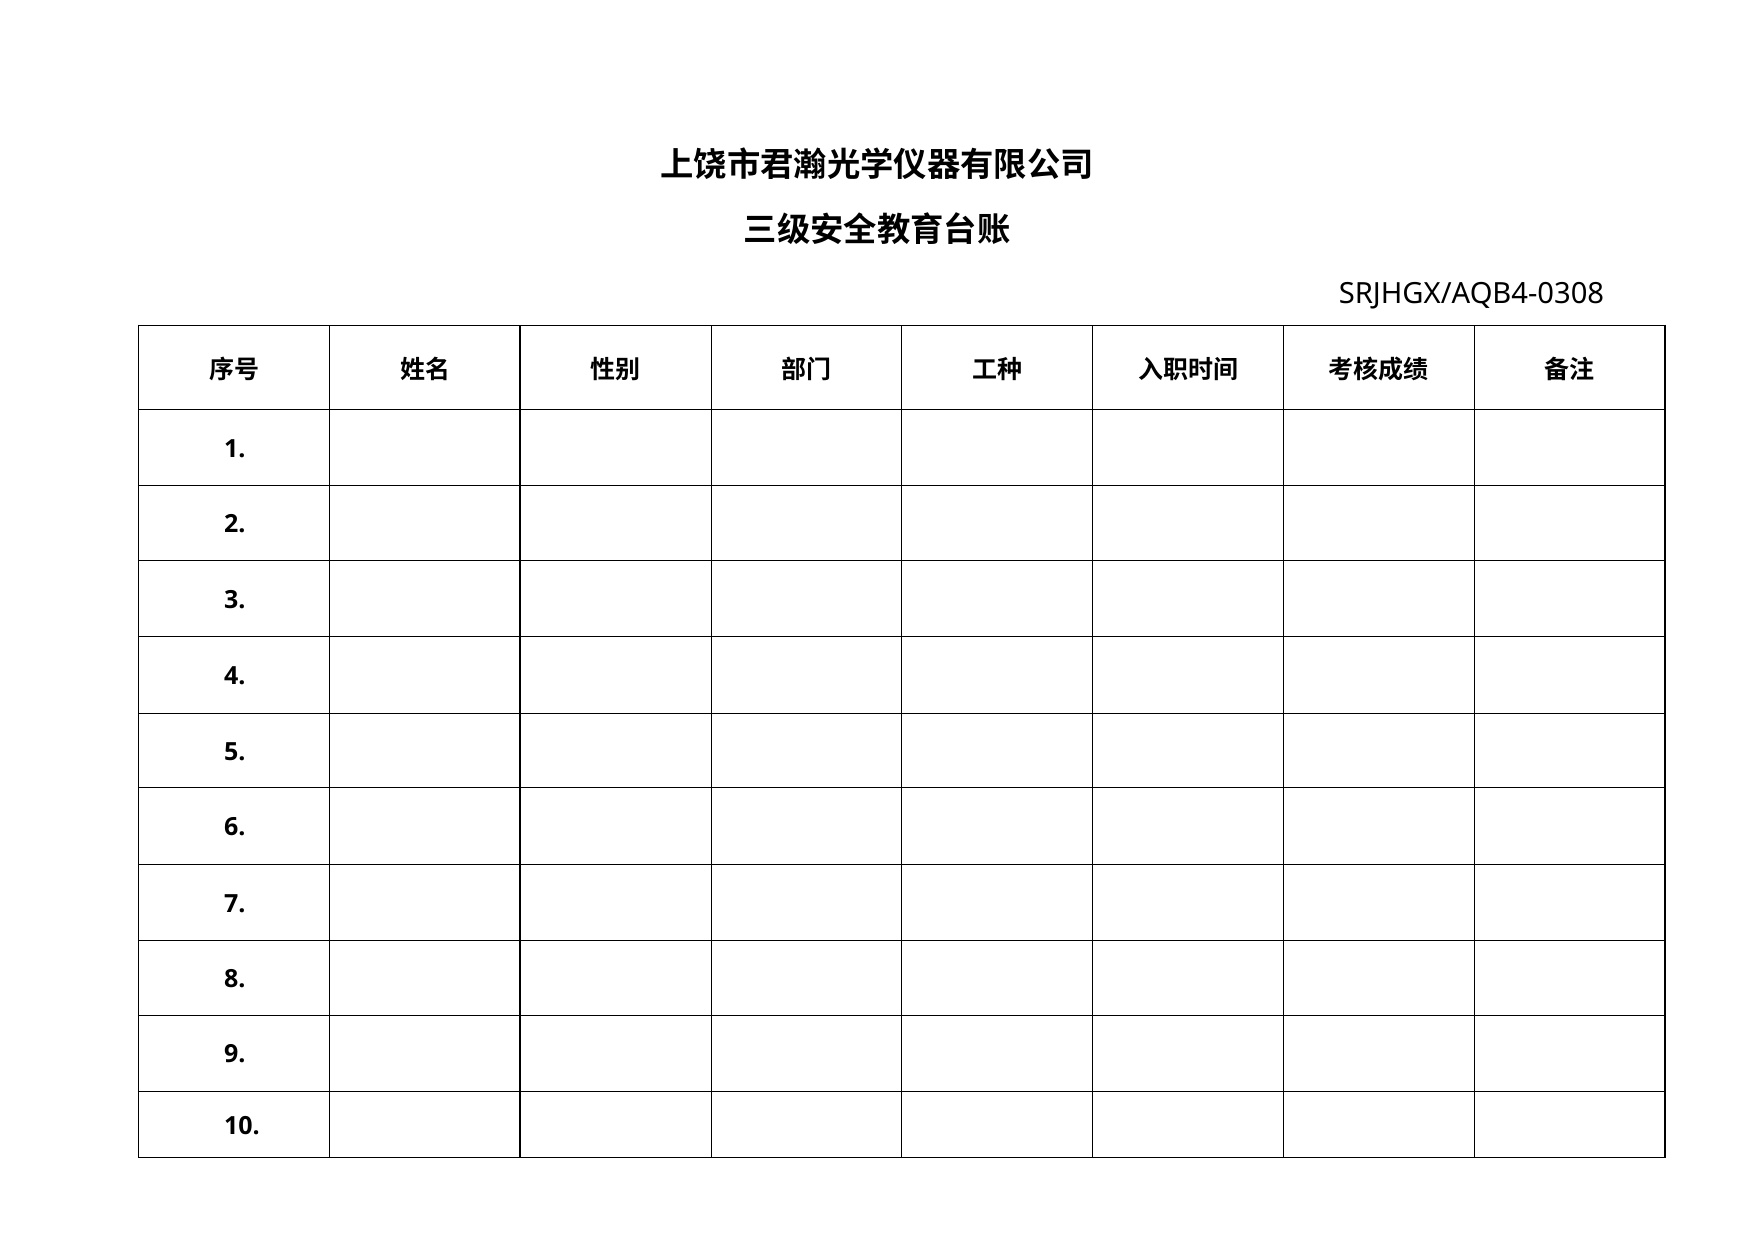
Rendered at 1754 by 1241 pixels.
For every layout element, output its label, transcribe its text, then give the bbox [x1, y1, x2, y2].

table_header 工种 [902, 326, 1092, 409]
table_cell [902, 486, 1092, 560]
table_cell [1475, 788, 1664, 864]
table_header 备注 [1475, 326, 1664, 409]
table_cell [521, 561, 711, 636]
table_cell [1093, 561, 1283, 636]
table_header 入职时间 [1093, 326, 1283, 409]
table_cell [712, 865, 901, 940]
table_cell [1284, 637, 1474, 713]
table_cell [521, 486, 711, 560]
table_cell [902, 865, 1092, 940]
table_cell [330, 637, 519, 713]
table_cell [139, 637, 329, 713]
table_cell [139, 1016, 329, 1091]
table_cell [139, 865, 329, 940]
table_cell [1475, 941, 1664, 1014]
table_cell [1475, 410, 1664, 485]
text 上饶市君瀚光学仪器有限公司 [150, 129, 1604, 194]
table_cell [712, 941, 901, 1014]
table_cell [330, 941, 519, 1014]
table_cell [1284, 486, 1474, 560]
table_header 序号 [139, 326, 329, 409]
table_cell [1475, 1092, 1664, 1157]
table_cell [1475, 486, 1664, 560]
table_cell [521, 1092, 711, 1157]
table_cell [1284, 1016, 1474, 1091]
table_cell [1284, 714, 1474, 787]
table_cell [902, 1016, 1092, 1091]
text SRJHGX/AQB4-0308 [150, 259, 1604, 324]
table_cell [712, 561, 901, 636]
table_cell [330, 1092, 519, 1157]
table_cell [712, 788, 901, 864]
table_cell [1475, 561, 1664, 636]
table_cell [139, 561, 329, 636]
table_cell [1284, 410, 1474, 485]
table_header 性别 [521, 326, 711, 409]
table_cell [1284, 865, 1474, 940]
table_cell [712, 410, 901, 485]
table_cell [521, 865, 711, 940]
table_cell [712, 486, 901, 560]
table_cell [139, 788, 329, 864]
table_cell [1475, 865, 1664, 940]
table_cell [330, 410, 519, 485]
table_cell [330, 714, 519, 787]
table_cell [1093, 865, 1283, 940]
table_cell [1093, 941, 1283, 1014]
table_cell [902, 1092, 1092, 1157]
table_cell [521, 637, 711, 713]
table_cell [139, 941, 329, 1014]
table_cell [139, 714, 329, 787]
table_cell [1093, 788, 1283, 864]
table_header 姓名 [330, 326, 519, 409]
table_cell [139, 1092, 329, 1157]
table_cell [330, 1016, 519, 1091]
table_cell [1284, 561, 1474, 636]
table_cell [712, 714, 901, 787]
table_cell [902, 637, 1092, 713]
table_cell [330, 788, 519, 864]
table_cell [1093, 714, 1283, 787]
table_cell [1475, 637, 1664, 713]
table_cell [1093, 1092, 1283, 1157]
table_cell [139, 486, 329, 560]
table_cell [521, 714, 711, 787]
table_cell [521, 1016, 711, 1091]
table_cell [139, 410, 329, 485]
table_cell [1093, 637, 1283, 713]
table_cell [712, 1092, 901, 1157]
text 三级安全教育台账 [150, 194, 1604, 259]
table_cell [1284, 788, 1474, 864]
table_cell [1284, 1092, 1474, 1157]
table_cell [902, 941, 1092, 1014]
table_cell [902, 410, 1092, 485]
table_header 部门 [712, 326, 901, 409]
table_cell [521, 941, 711, 1014]
table_cell [1475, 1016, 1664, 1091]
table_cell [712, 1016, 901, 1091]
table_cell [1093, 1016, 1283, 1091]
table_cell [1284, 941, 1474, 1014]
table_header 考核成绩 [1284, 326, 1474, 409]
table_cell [1475, 714, 1664, 787]
table_cell [330, 486, 519, 560]
table_cell [902, 561, 1092, 636]
table_cell [330, 865, 519, 940]
table_cell [330, 561, 519, 636]
table_cell [902, 788, 1092, 864]
table_cell [1093, 486, 1283, 560]
table_cell [1093, 410, 1283, 485]
table_cell [712, 637, 901, 713]
table_cell [521, 788, 711, 864]
table_cell [521, 410, 711, 485]
table_cell [902, 714, 1092, 787]
